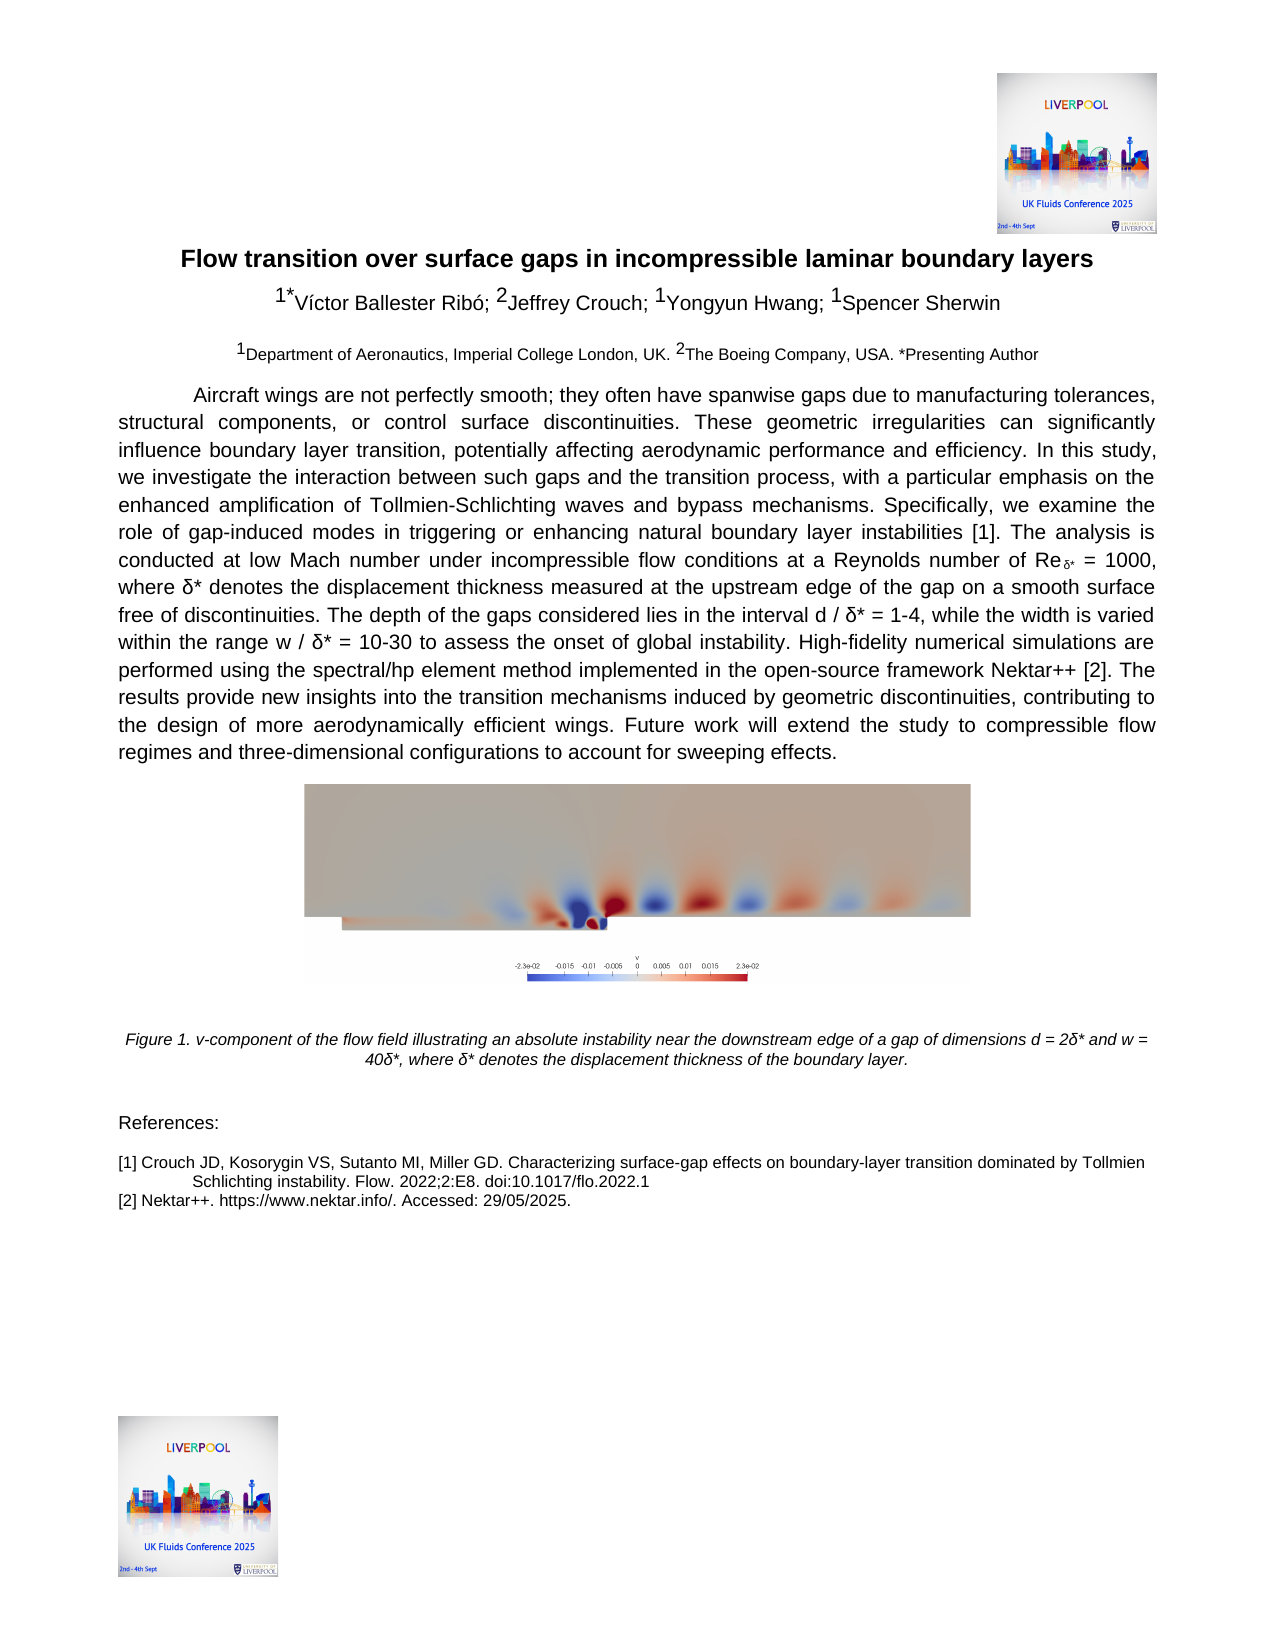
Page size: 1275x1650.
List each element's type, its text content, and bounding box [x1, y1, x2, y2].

picture [118, 1416, 279, 1577]
picture [304, 784, 971, 983]
picture [997, 73, 1157, 234]
text References: [118, 1112, 1157, 1133]
text [1] Crouch JD, Kosorygin VS, Sutanto MI, Miller GD. Characterizing surface-gap effects on boundary-layer transition dominated by Tollmien Schlichting instability. Flow. 2022;2:E8. doi:10.1017/flo.2022.1 [118, 1152, 1157, 1191]
text 1Department of Aeronautics, Imperial College London, UK. 2The Boeing Company, USA. *Presenting Author [118, 338, 1157, 363]
text Aircraft wings are not perfectly smooth; they often have spanwise gaps due to manufacturing tolerances, structural components, or control surface discontinuities. These geometric irregularities can significantly influence boundary layer transition, potentially affecting aerodynamic performance and efficiency. In this study, we investigate the interaction between such gaps and the transition process, with a particular emphasis on the enhanced amplification of Tollmien-Schlichting waves and bypass mechanisms. Specifically, we examine the role of gap-induced modes in triggering or enhancing natural boundary layer instabilities [1]. The analysis is conducted at low Mach number under incompressible flow conditions at a Reynolds number of Reδ* = 1000, where δ* denotes the displacement thickness measured at the upstream edge of the gap on a smooth surface free of discontinuities. The depth of the gaps considered lies in the interval d / δ* = 1-4, while the width is varied within the range w / δ* = 10-30 to assess the onset of global instability. High-fidelity numerical simulations are performed using the spectral/hp element method implemented in the open-source framework Nektar++ [2]. The results provide new insights into the transition mechanisms induced by geometric discontinuities, contributing to the design of more aerodynamically efficient wings. Future work will extend the study to compressible flow regimes and three-dimensional configurations to account for sweeping effects. [118, 383, 1157, 764]
text 1*Víctor Ballester Ribó; 2Jeffrey Crouch; 1Yongyun Hwang; 1Spencer Sherwin [118, 283, 1157, 314]
text Flow transition over surface gaps in incompressible laminar boundary layers [118, 244, 1157, 273]
text Figure 1. v-component of the flow field illustrating an absolute instability near the downstream edge of a gap of dimensions d = 2δ* and w = 40δ*, where δ* denotes the displacement thickness of the boundary layer. [118, 1030, 1157, 1068]
text [2] Nektar++. https://www.nektar.info/. Accessed: 29/05/2025. [118, 1191, 1157, 1210]
